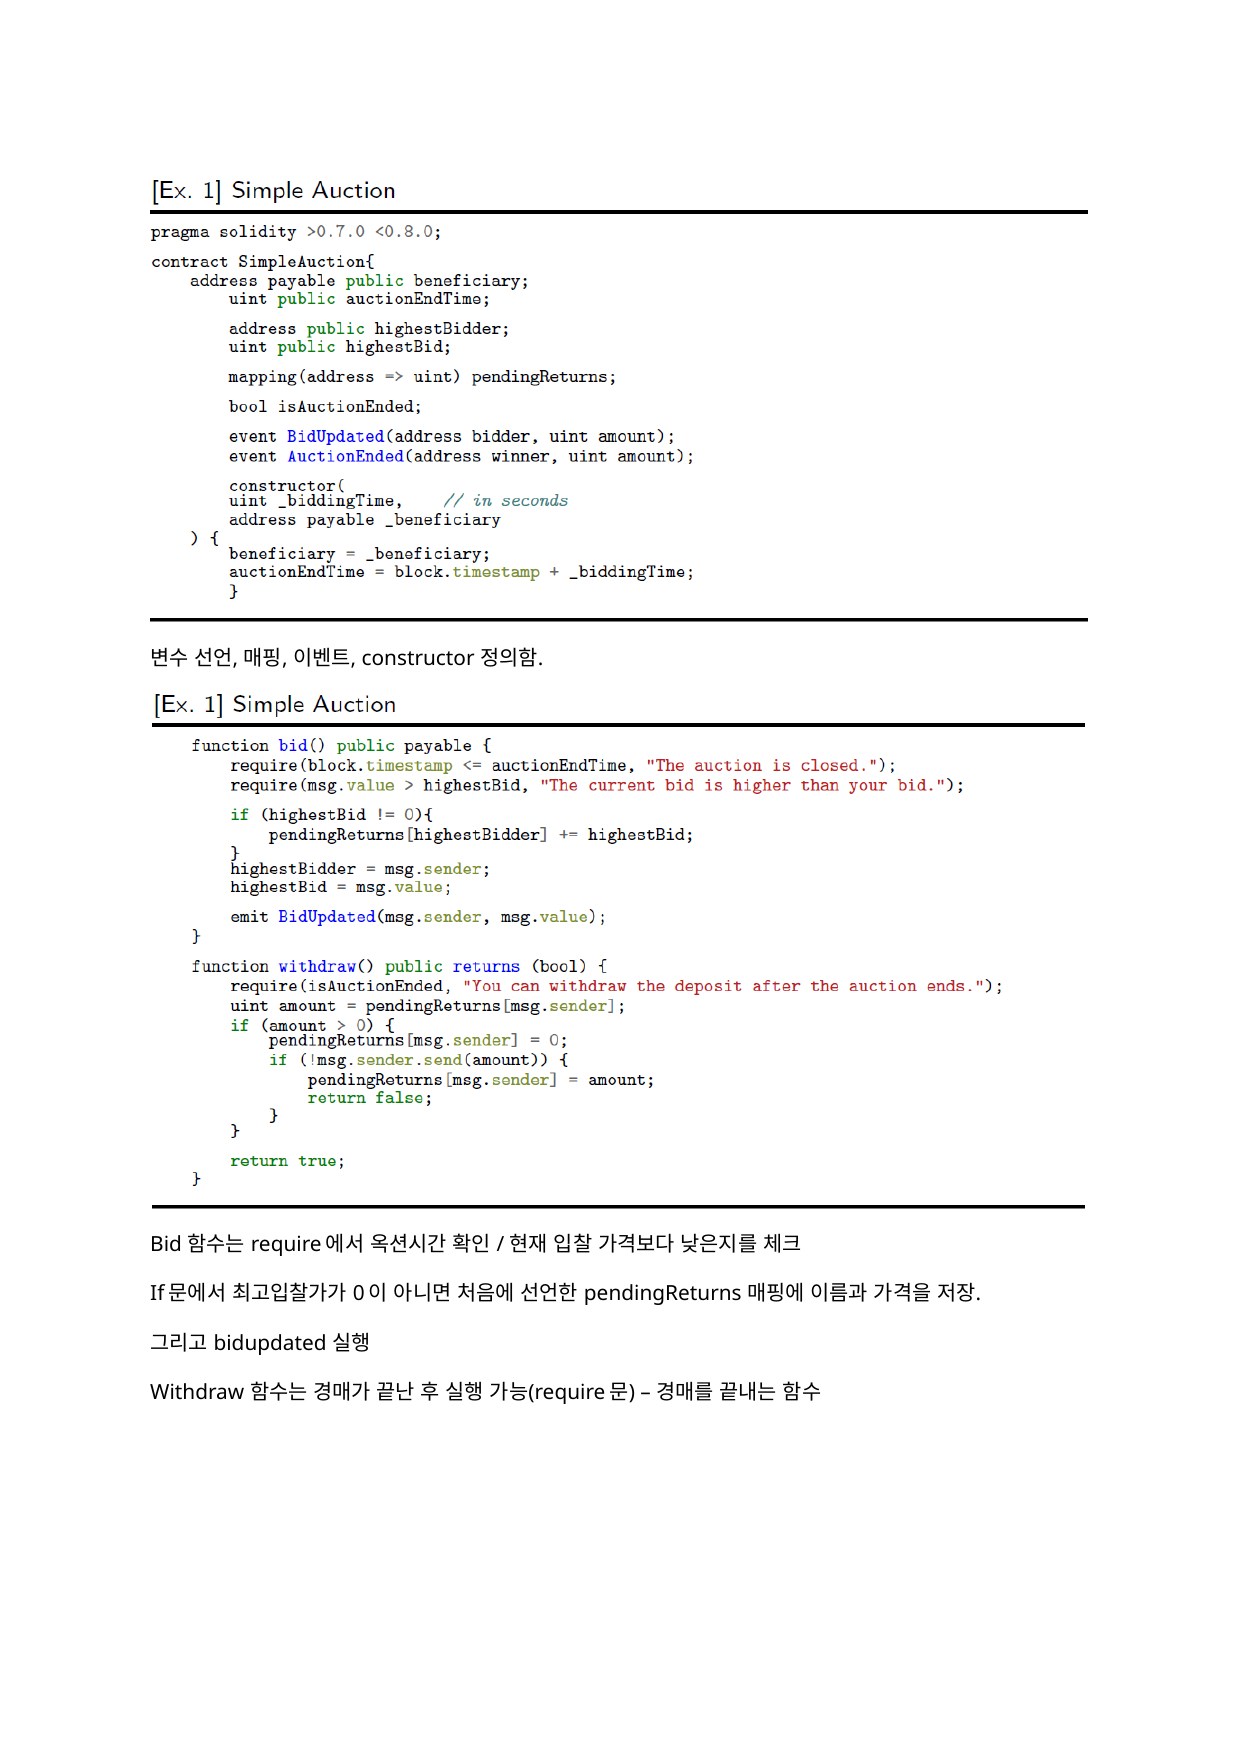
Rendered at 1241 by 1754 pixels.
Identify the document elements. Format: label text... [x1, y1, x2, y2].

text If문에서 최고입찰가가 0이 아니면 처음에 선언한 pendingReturns 매핑에 이름과 가격을 저장. [150, 1277, 1090, 1307]
text Bid 함수는 require에서 옥션시간 확인 / 현재 입찰 가격보다 낮은지를 체크 [150, 1227, 1090, 1258]
picture [150, 690, 1091, 1209]
text Withdraw 함수는 경매가 끝난 후 실행 가능(require문) – 경매를 끝내는 함수 [150, 1375, 1090, 1406]
picture [150, 177, 1091, 622]
text 변수 선언, 매핑, 이벤트, constructor 정의함. [150, 641, 1090, 671]
text 그리고 bidupdated 실행 [150, 1326, 1090, 1356]
